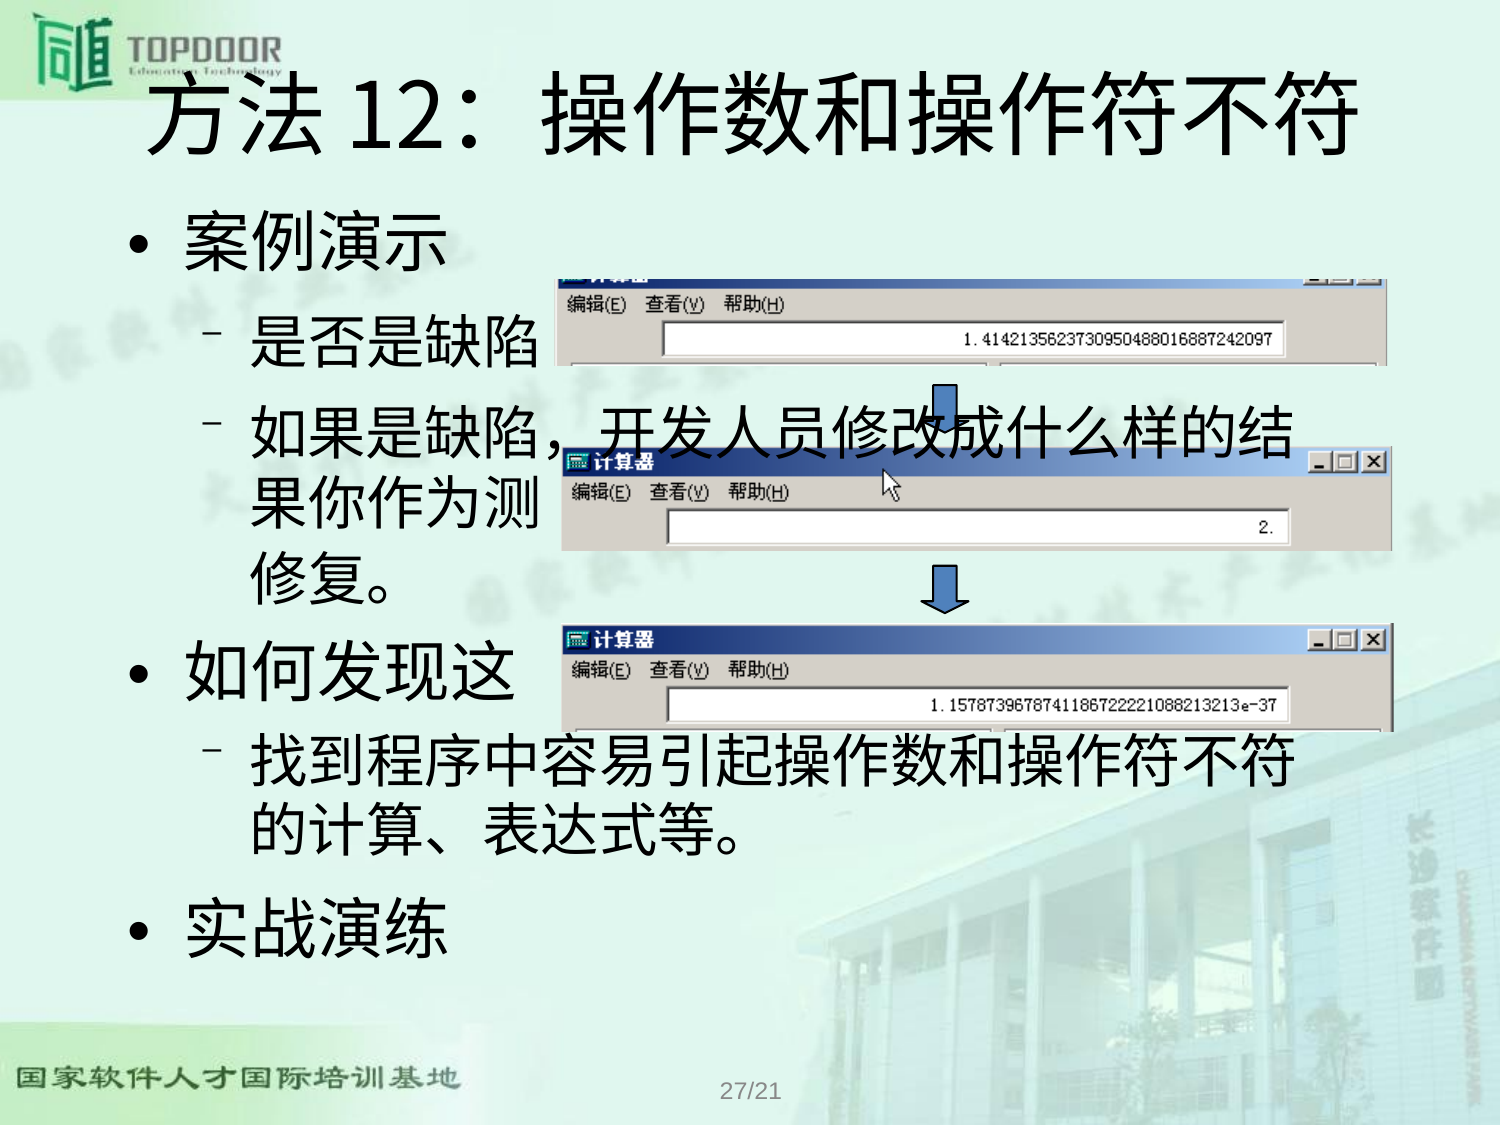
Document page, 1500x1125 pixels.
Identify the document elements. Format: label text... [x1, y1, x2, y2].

subtitle 案例演示 [127, 211, 1500, 280]
picture [0, 0, 1500, 1125]
picture [554, 279, 1388, 366]
subtitle 实战演练 [127, 876, 1500, 973]
subtitle 如何发现这 [127, 619, 1500, 716]
picture [958, 387, 1500, 541]
subtitle 方法12：操作数和操作符不符 [126, 58, 1381, 171]
list 找到程序中容易引起操作数和操作符不符的计算、表达式等。 [202, 724, 1303, 868]
text 27/21 [192, 1077, 1309, 1104]
list 如果是缺陷，开发人员修改成什么样的结果你作为测 [202, 397, 1303, 541]
text 修复。 [249, 541, 1500, 615]
